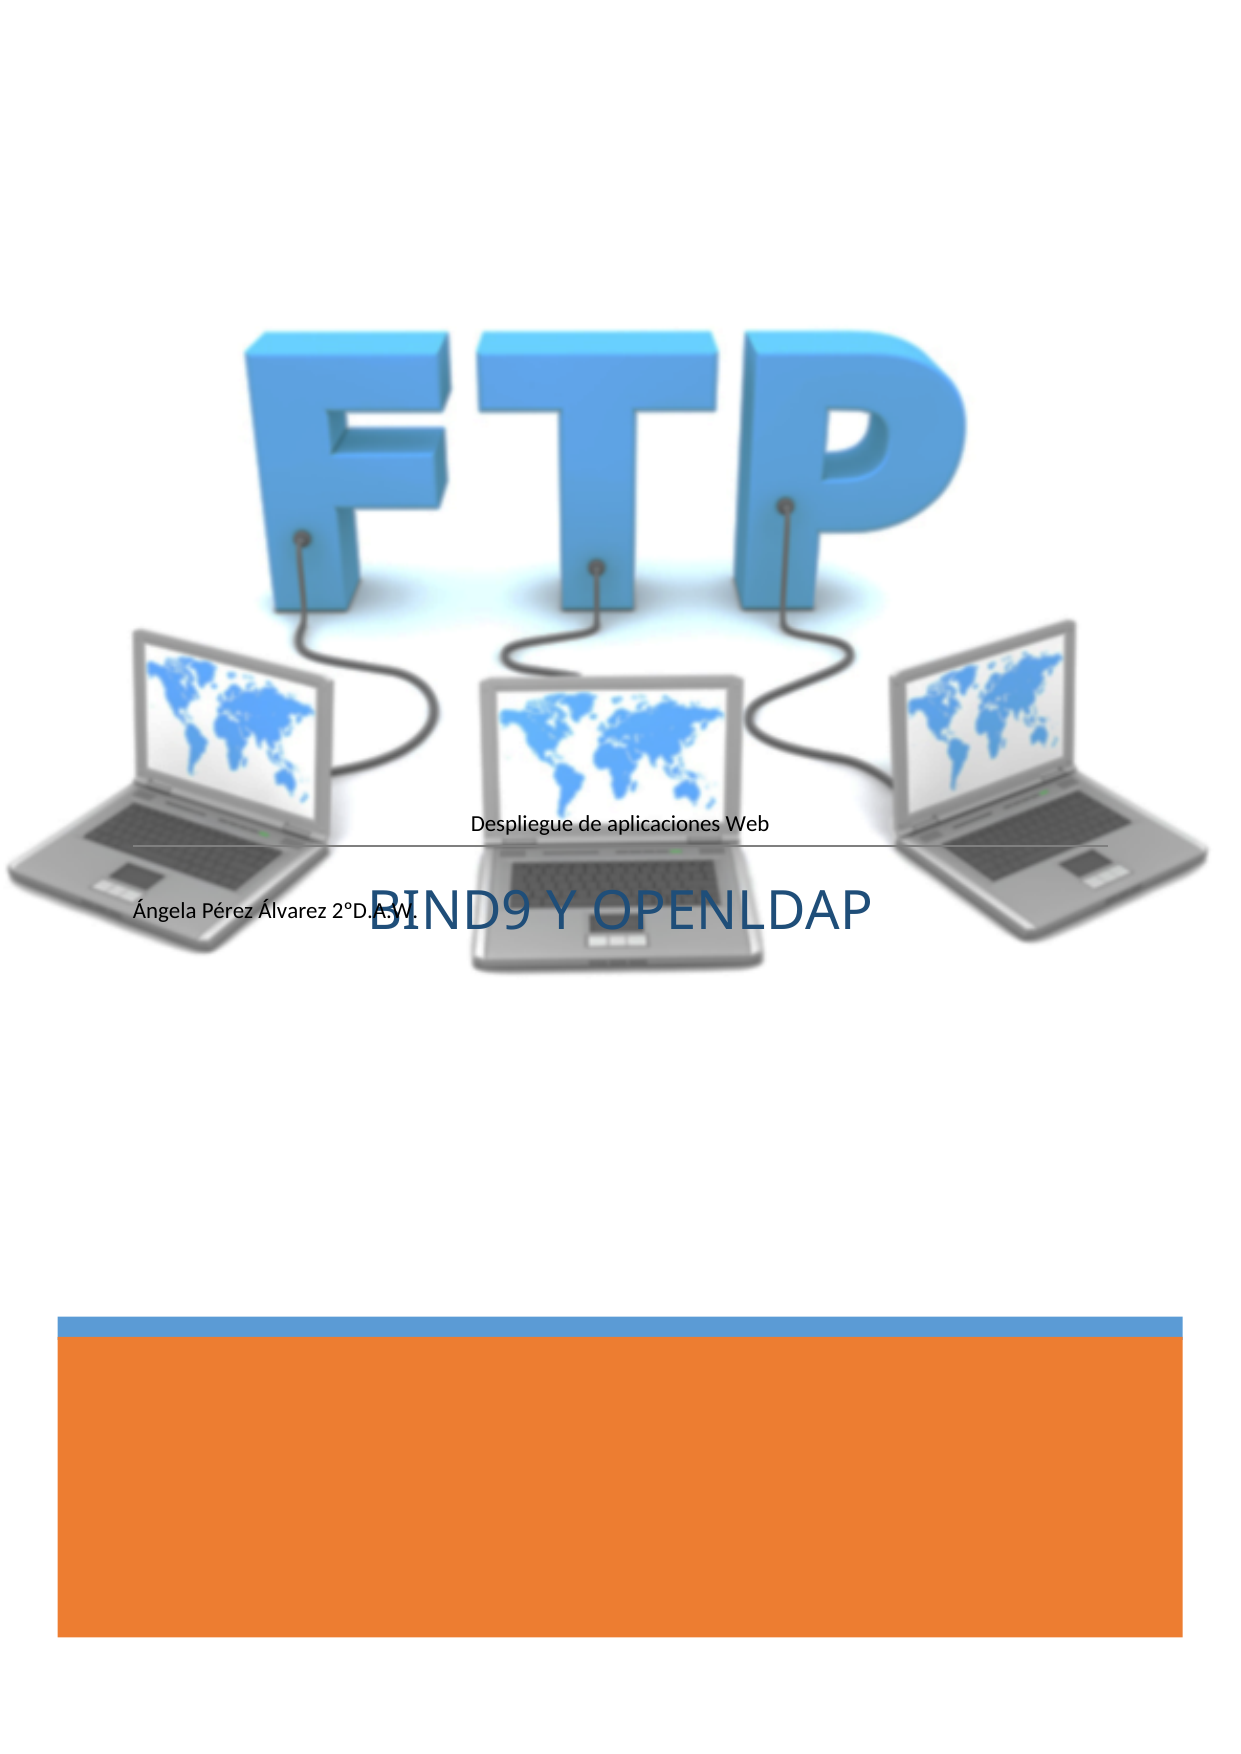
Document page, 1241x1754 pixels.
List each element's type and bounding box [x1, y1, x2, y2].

picture [0, 193, 1241, 1059]
